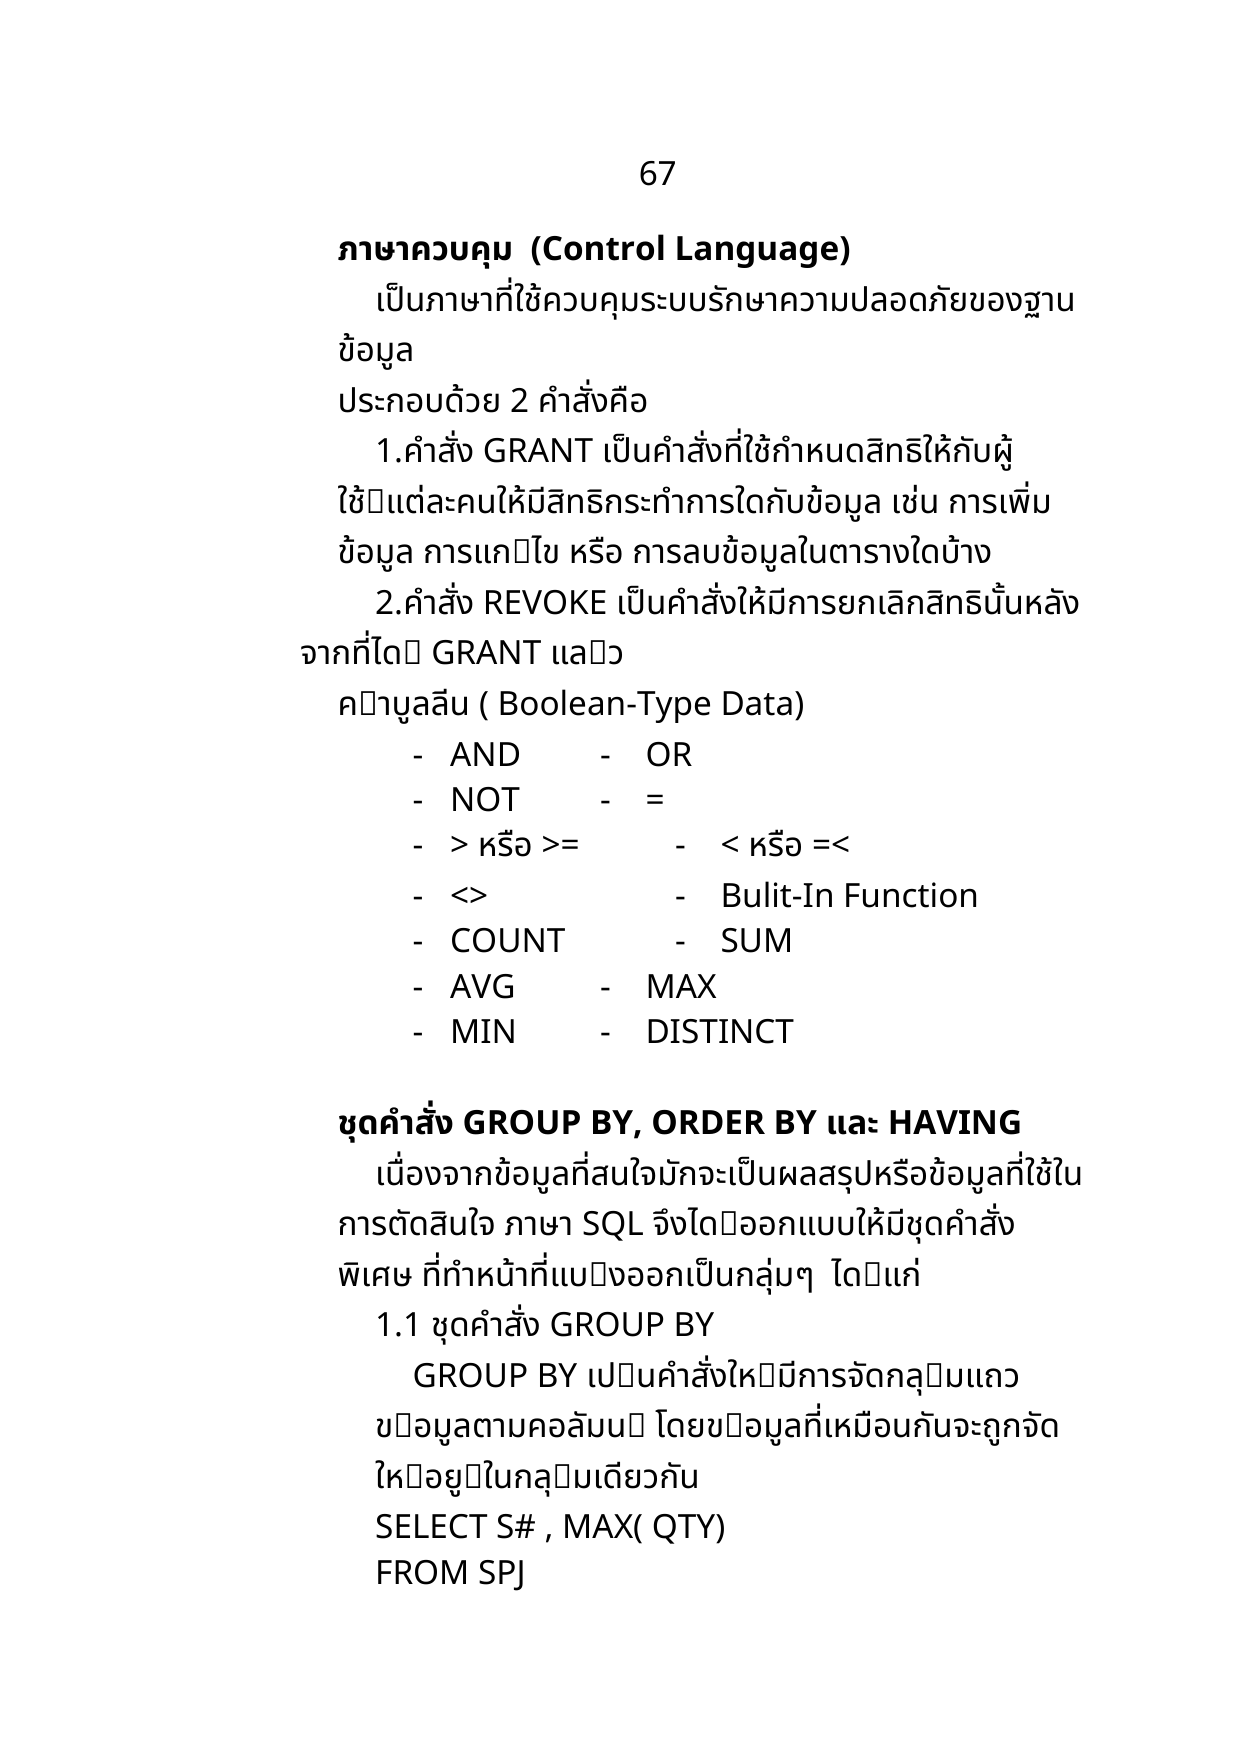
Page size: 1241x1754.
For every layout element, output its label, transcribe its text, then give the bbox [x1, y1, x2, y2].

list AVG - MAX [412, 963, 1090, 1008]
text เป็นภาษาที่ใช้ควบคุมระบบรักษาความปลอดภัยของฐานข้อมูล [337, 276, 1090, 376]
list COUNT - SUM [412, 917, 1090, 963]
text SELECT S# , MAX( QTY) [300, 1503, 1090, 1548]
list NOT - = [412, 776, 1090, 821]
text ชุดคำสั่ง GROUP BY, ORDER BY และ HAVING [225, 1099, 1090, 1149]
list 1.คำสั่ง GRANT เป็นคำสั่งที่ใช้กำหนดสิทธิให้กับผู้ใช้แต่ละคนให้มีสิทธิกระทำการใดกับข้อมูล เช่น การเพิ่มข้อมูล การแกไข หรือ การลบข้อมูลในตารางใดบ้าง [337, 427, 1090, 578]
list <> - Bulit-In Function [412, 872, 1090, 917]
text GROUP BY เปนคําสั่งใหมีการจัดกลุมแถวขอมูลตามคอลัมน โดยขอมูลที่เหมือนกันจะถูกจัดใหอยูในกลุมเดียวกัน [375, 1352, 1090, 1503]
text ภาษาควบคุม (Control Language) [225, 225, 1090, 276]
list > หรือ >= - < หรือ =< [412, 821, 1090, 872]
list MIN - DISTINCT [412, 1008, 1090, 1053]
list 2.คำสั่ง REVOKE เป็นคำสั่งให้มีการยกเลิกสิทธินั้นหลังจากที่ได GRANT แลว [300, 578, 1090, 680]
list AND - OR [412, 730, 1090, 776]
text ประกอบด้วย 2 คำสั่งคือ [337, 376, 1090, 427]
text 1.1 ชุดคําสั่ง GROUP BY [225, 1301, 1090, 1352]
text เนื่องจากข้อมูลที่สนใจมักจะเป็นผลสรุปหรือข้อมูลที่ใช้ในการตัดสินใจ ภาษา SQL จึงไดออกแบบให้มีชุดคำสั่งพิเศษ ที่ทำหน้าที่แบงออกเป็นกลุ่มๆ ไดแก่ [337, 1149, 1090, 1301]
text FROM SPJ [300, 1548, 1090, 1594]
text คาบูลลีน ( Boolean-Type Data) [225, 680, 1090, 730]
